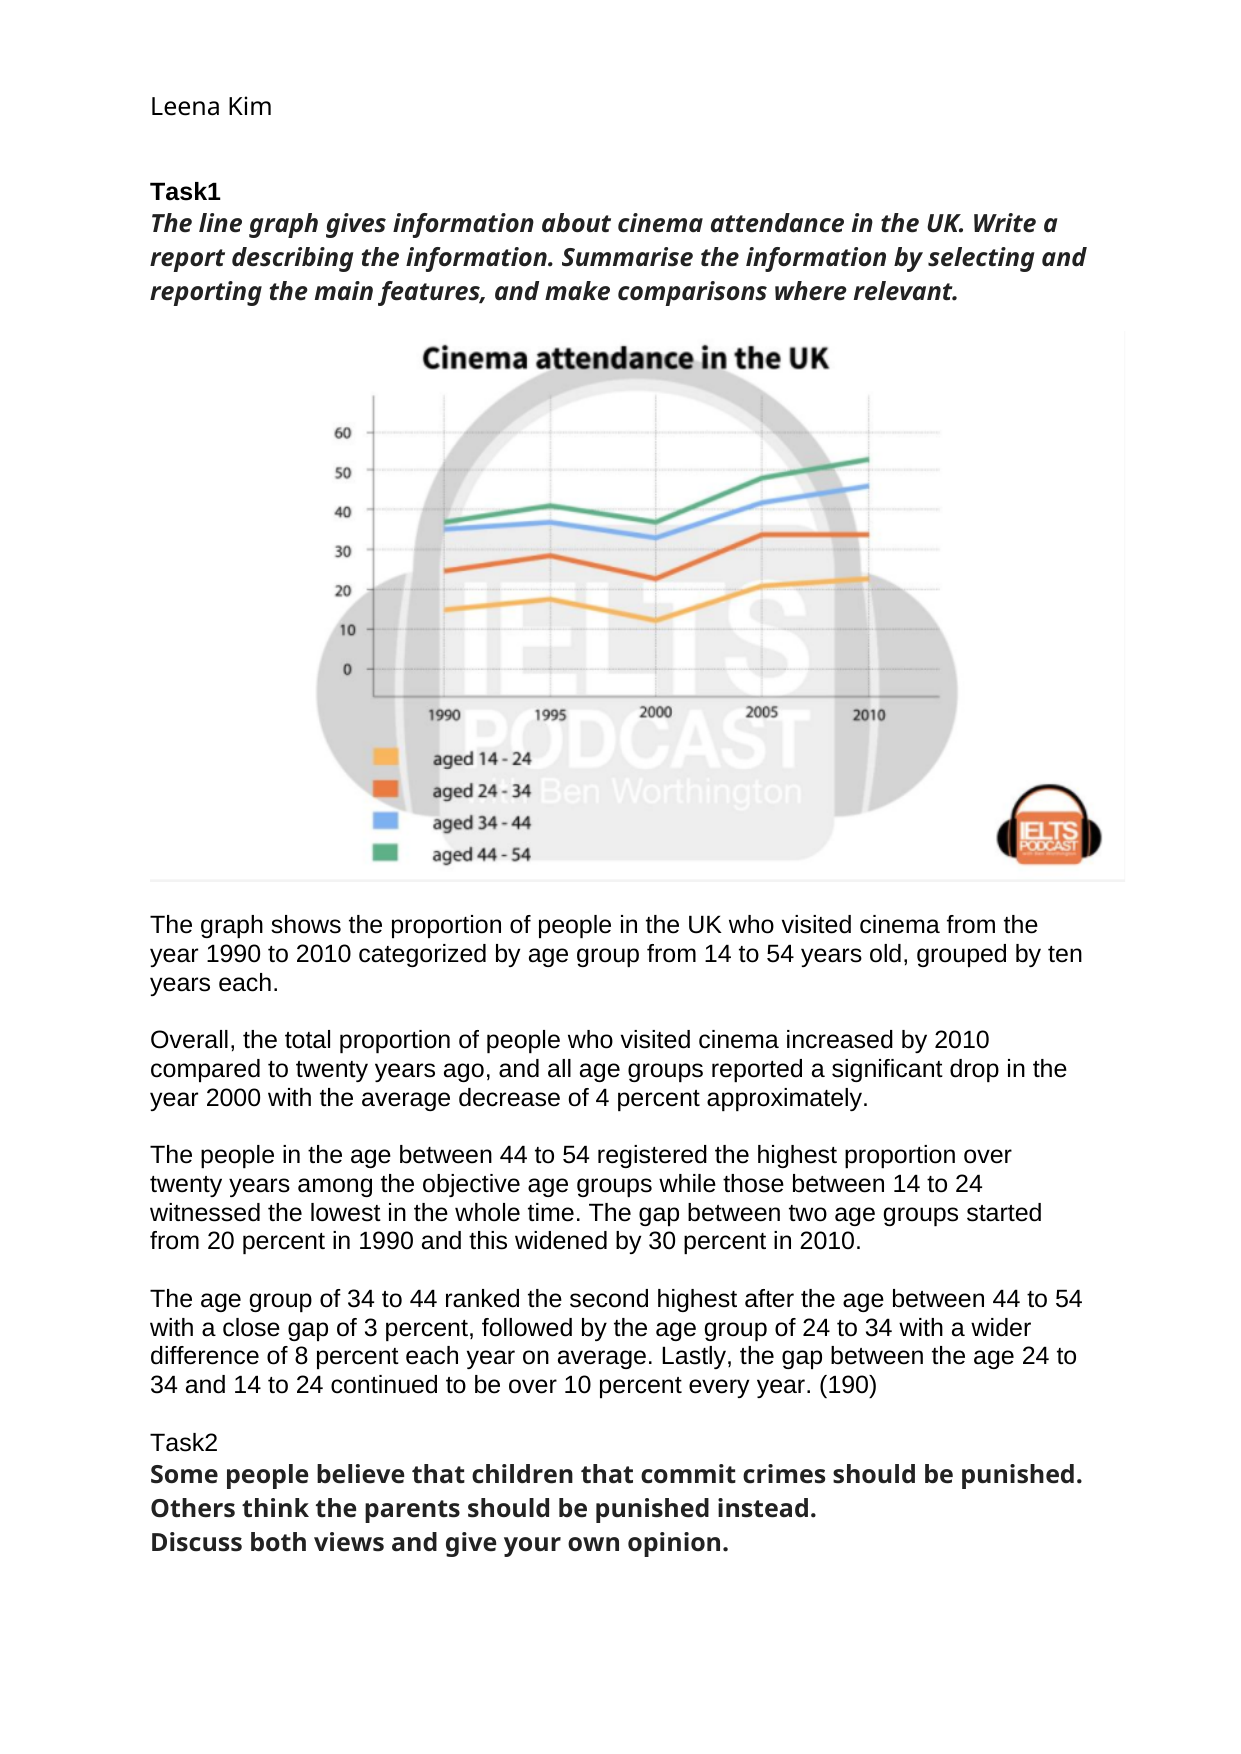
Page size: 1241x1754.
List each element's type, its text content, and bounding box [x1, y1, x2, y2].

text The people in the age between 44 to 54 registered the highest proportion over twenty years among the objective age groups while those between 14 to 24 witnessed the lowest in the whole time. The gap between two age groups started from 20 percent in 1990 and this widened by 30 percent in 2010. [150, 1140, 1090, 1255]
text Overall, the total proportion of people who visited cinema increased by 2010 compared to twenty years ago, and all age groups reported a significant drop in the year 2000 with the average decrease of 4 percent approximately. [150, 1025, 1090, 1111]
text The age group of 34 to 44 ranked the second highest after the age between 44 to 54 with a close gap of 3 percent, followed by the age group of 24 to 34 with a wider difference of 8 percent each year on average. Lastly, the gap between the age 24 to 34 and 14 to 24 continued to be over 10 percent every year. (190) [150, 1284, 1090, 1399]
text Some people believe that children that commit crimes should be punished. Others think the parents should be punished instead. Discuss both views and give your own opinion. [730, 1456, 1090, 1558]
text The line graph gives information about cinema attendance in the UK. Write a report describing the information. Summarise the information by selecting and reporting the main features, and make comparisons where relevant. [150, 206, 1090, 308]
picture [150, 331, 1125, 882]
text Task1 [150, 177, 1090, 206]
text Task2 [150, 1427, 1090, 1456]
text The graph shows the proportion of people in the UK who visited cinema from the year 1990 to 2010 categorized by age group from 14 to 54 years old, grouped by ten years each. [150, 910, 1090, 996]
